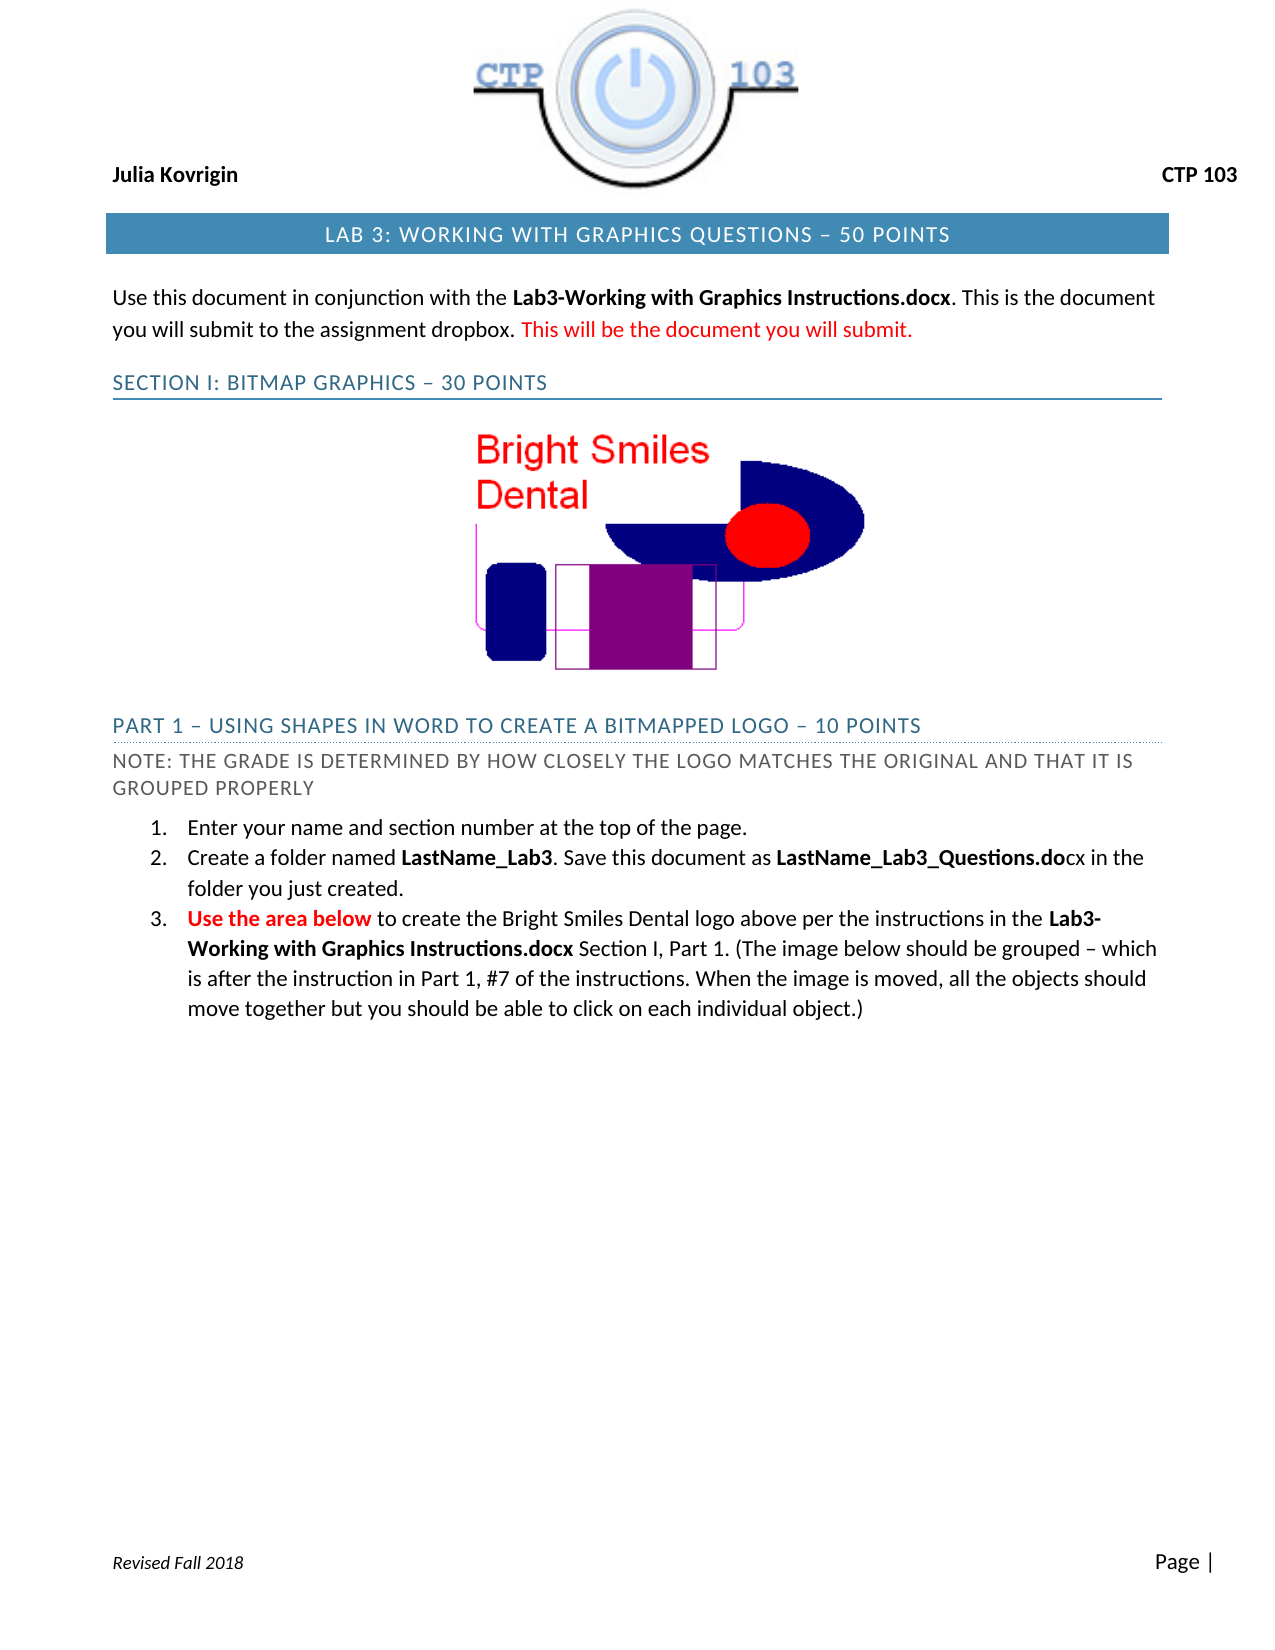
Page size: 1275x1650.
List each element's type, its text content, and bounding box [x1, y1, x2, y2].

list Use the area below to create the Bright Smiles Dental logo above per the instructions in the Lab3-Working with Graphics Instructions.docx Section I, Part 1. (The image below should be grouped – which is after the instruction in Part 1, #7 of the instructions. When the image is moved, all the objects should move together but you should be able to click on each individual object.) [150, 904, 1162, 1022]
list Create a folder named LastName_Lab3. Save this document as LastName_Lab3_Questions.docx in the folder you just created. [150, 843, 1162, 902]
subtitle Lab 3: Working with Graphics Questions – 50 points [113, 220, 1162, 248]
subtitle Section I: Bitmap Graphics – 30 points [112, 368, 1162, 400]
picture [395, 415, 880, 683]
list Enter your name and section number at the top of the page. [150, 813, 1162, 841]
text Use this document in conjunction with the Lab3-Working with Graphics Instructions.docx. This is the document you will submit to the assignment dropbox. This will be the document you will submit. [112, 283, 1162, 343]
picture [473, 0, 799, 196]
subtitle Note: The grade is determined by how closely the logo matches the original and that it is grouped properly [112, 747, 1162, 801]
